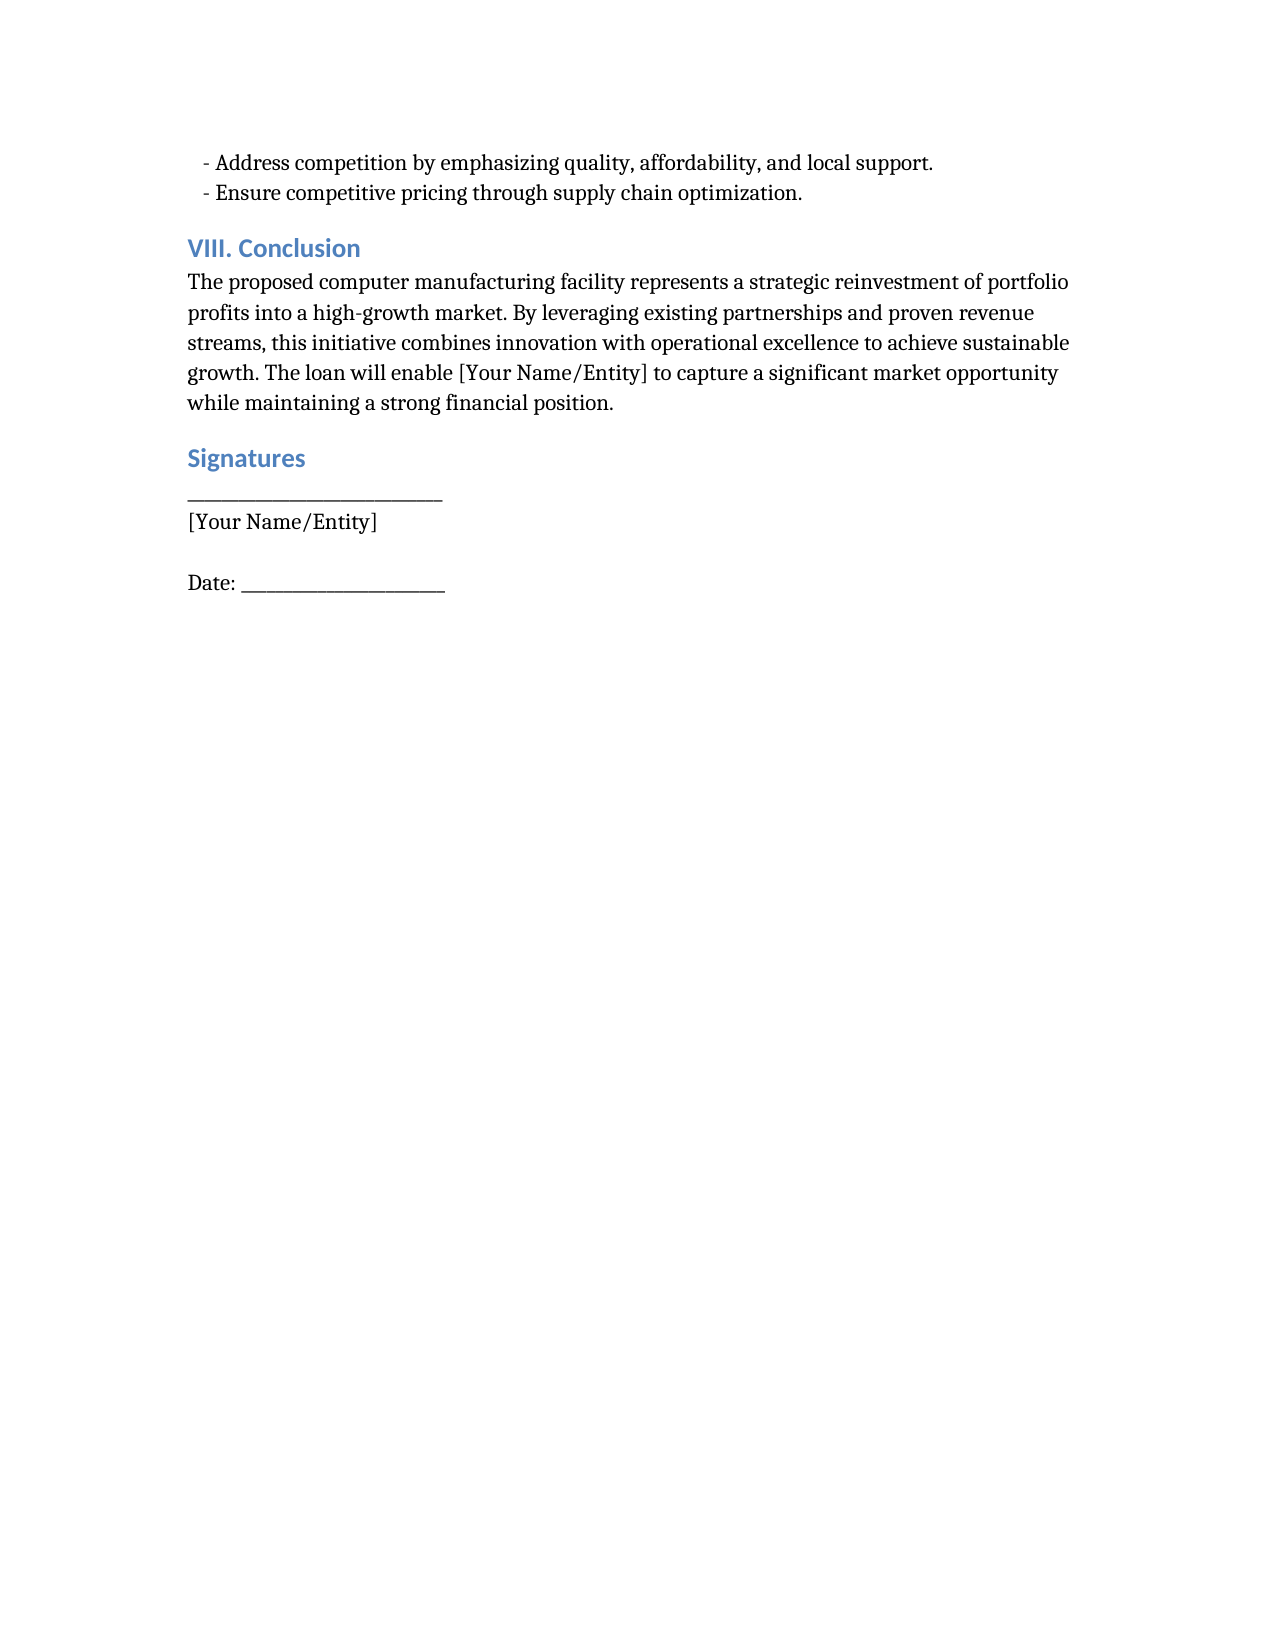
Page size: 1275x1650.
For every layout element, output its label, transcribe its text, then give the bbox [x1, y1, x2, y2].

subtitle VIII. Conclusion [187, 231, 1087, 264]
text ______________________________ [Your Name/Entity] Date: ________________________ [187, 479, 1087, 596]
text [187, 150, 1087, 207]
subtitle Signatures [187, 441, 1087, 474]
text The proposed computer manufacturing facility represents a strategic reinvestment of portfolio profits into a high-growth market. By leveraging existing partnerships and proven revenue streams, this initiative combines innovation with operational excellence to achieve sustainable growth. The loan will enable [Your Name/Entity] to capture a significant market opportunity while maintaining a strong financial position. [187, 269, 1087, 416]
